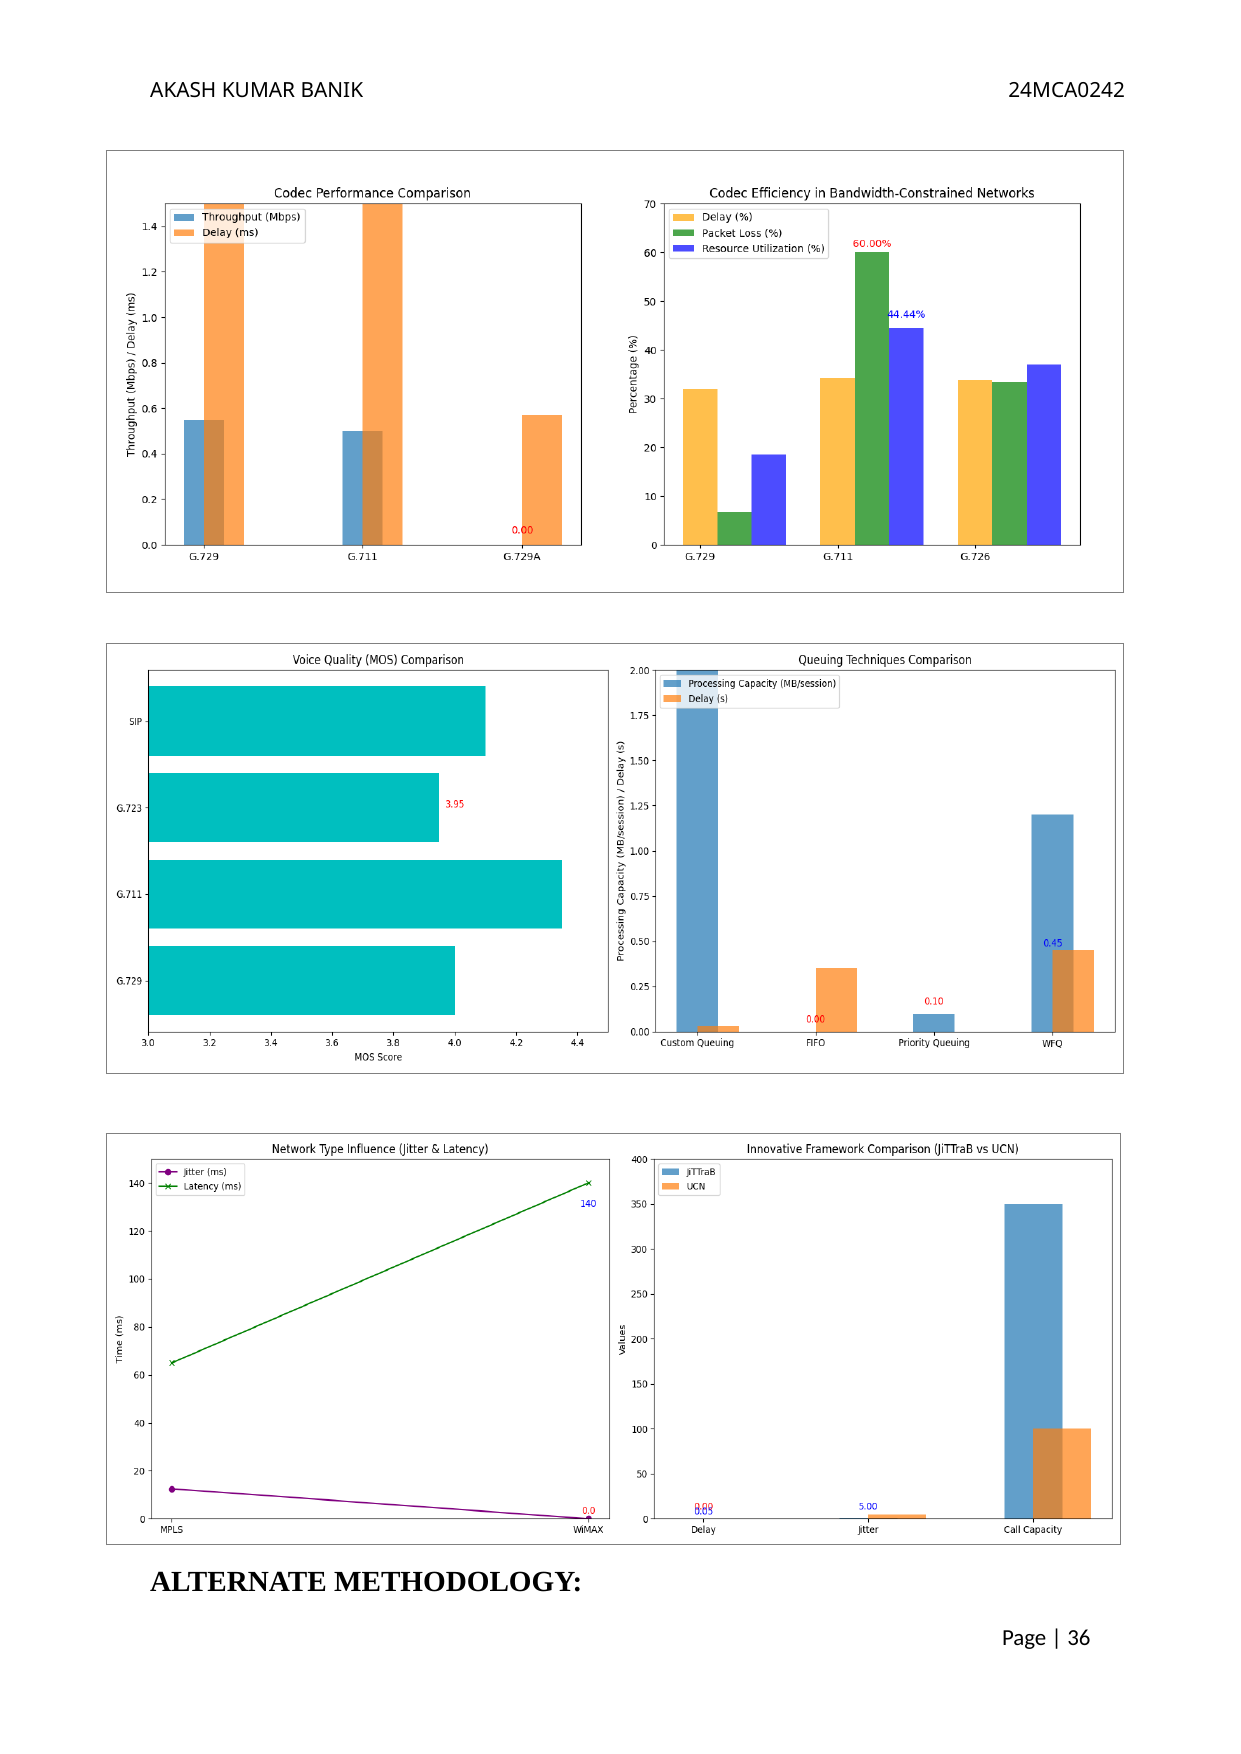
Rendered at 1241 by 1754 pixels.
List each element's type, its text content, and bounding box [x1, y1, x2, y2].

text ALTERNATE METHODOLOGY: [150, 1564, 1090, 1598]
picture [107, 644, 1123, 1073]
picture [107, 151, 1123, 592]
picture [107, 1134, 1120, 1544]
